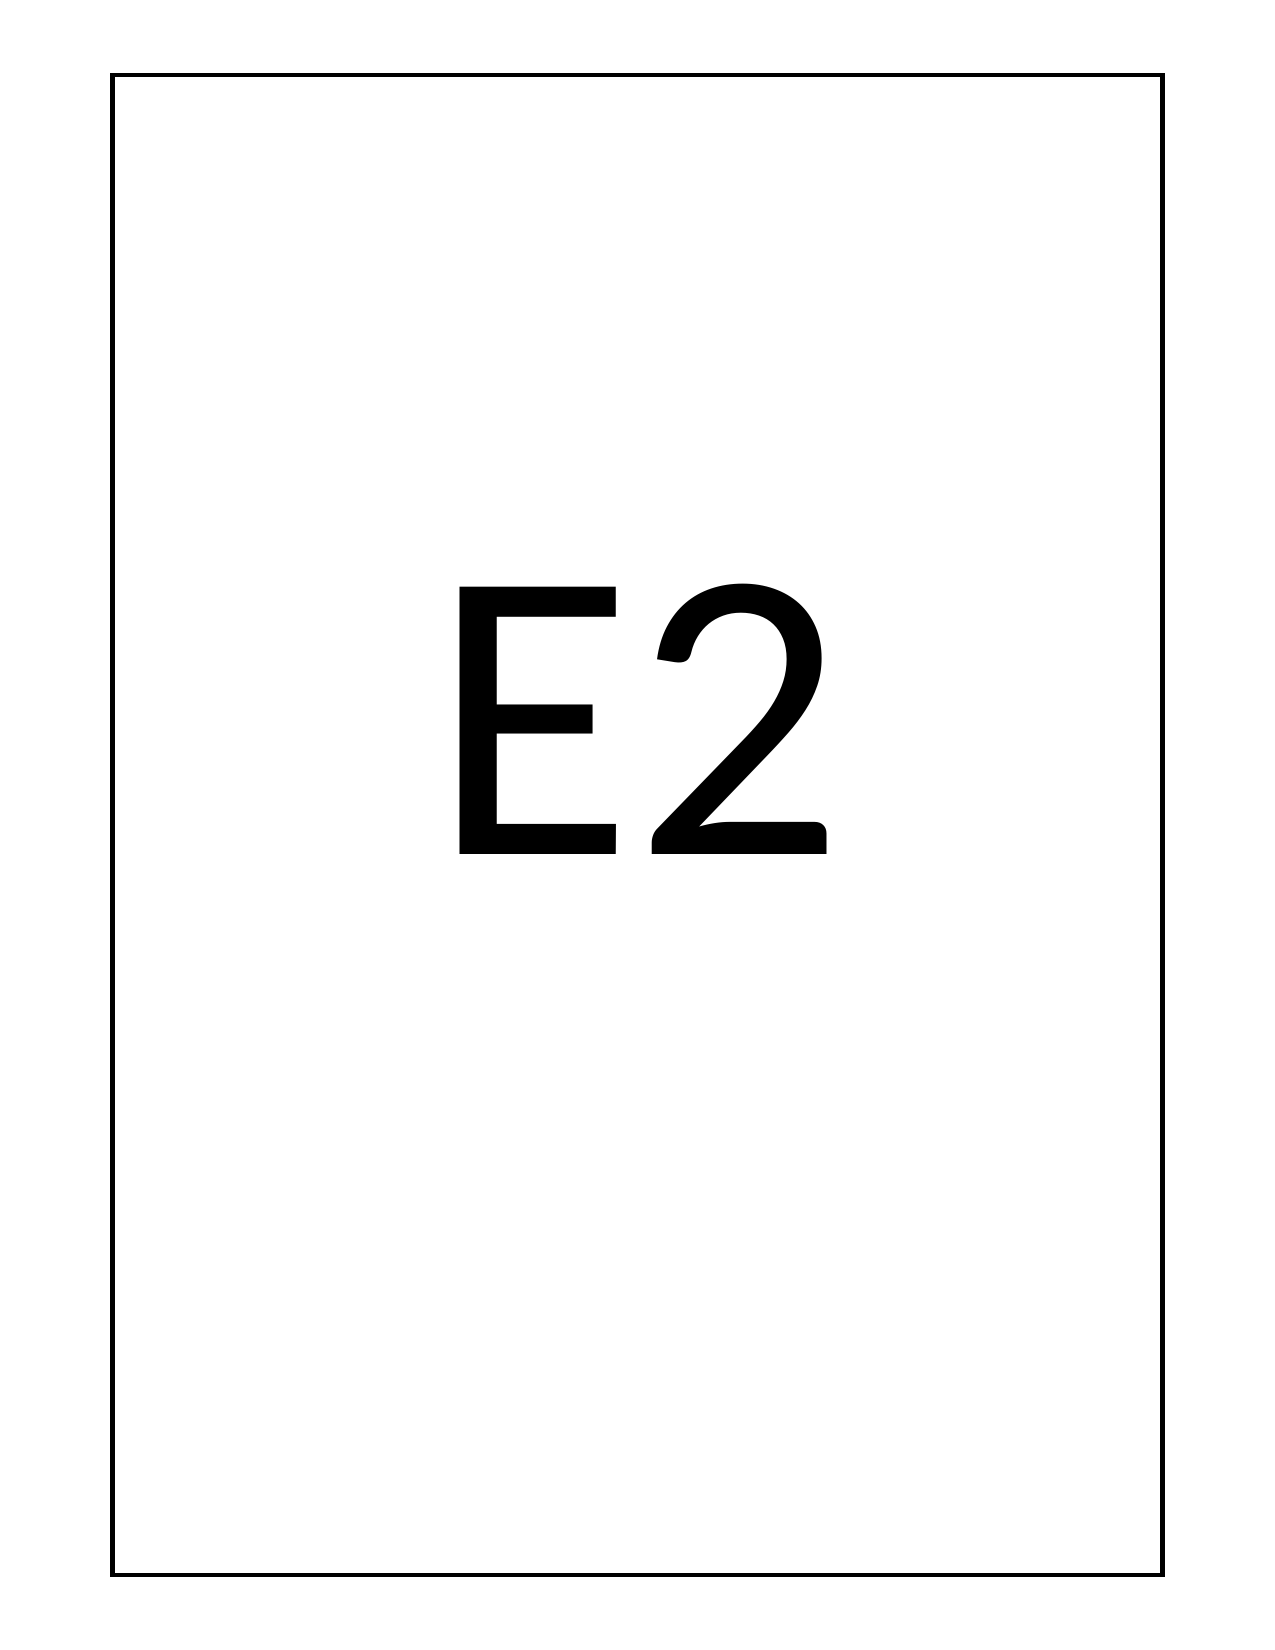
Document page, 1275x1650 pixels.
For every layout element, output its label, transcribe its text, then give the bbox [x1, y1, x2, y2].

text E2 [150, 450, 1125, 959]
